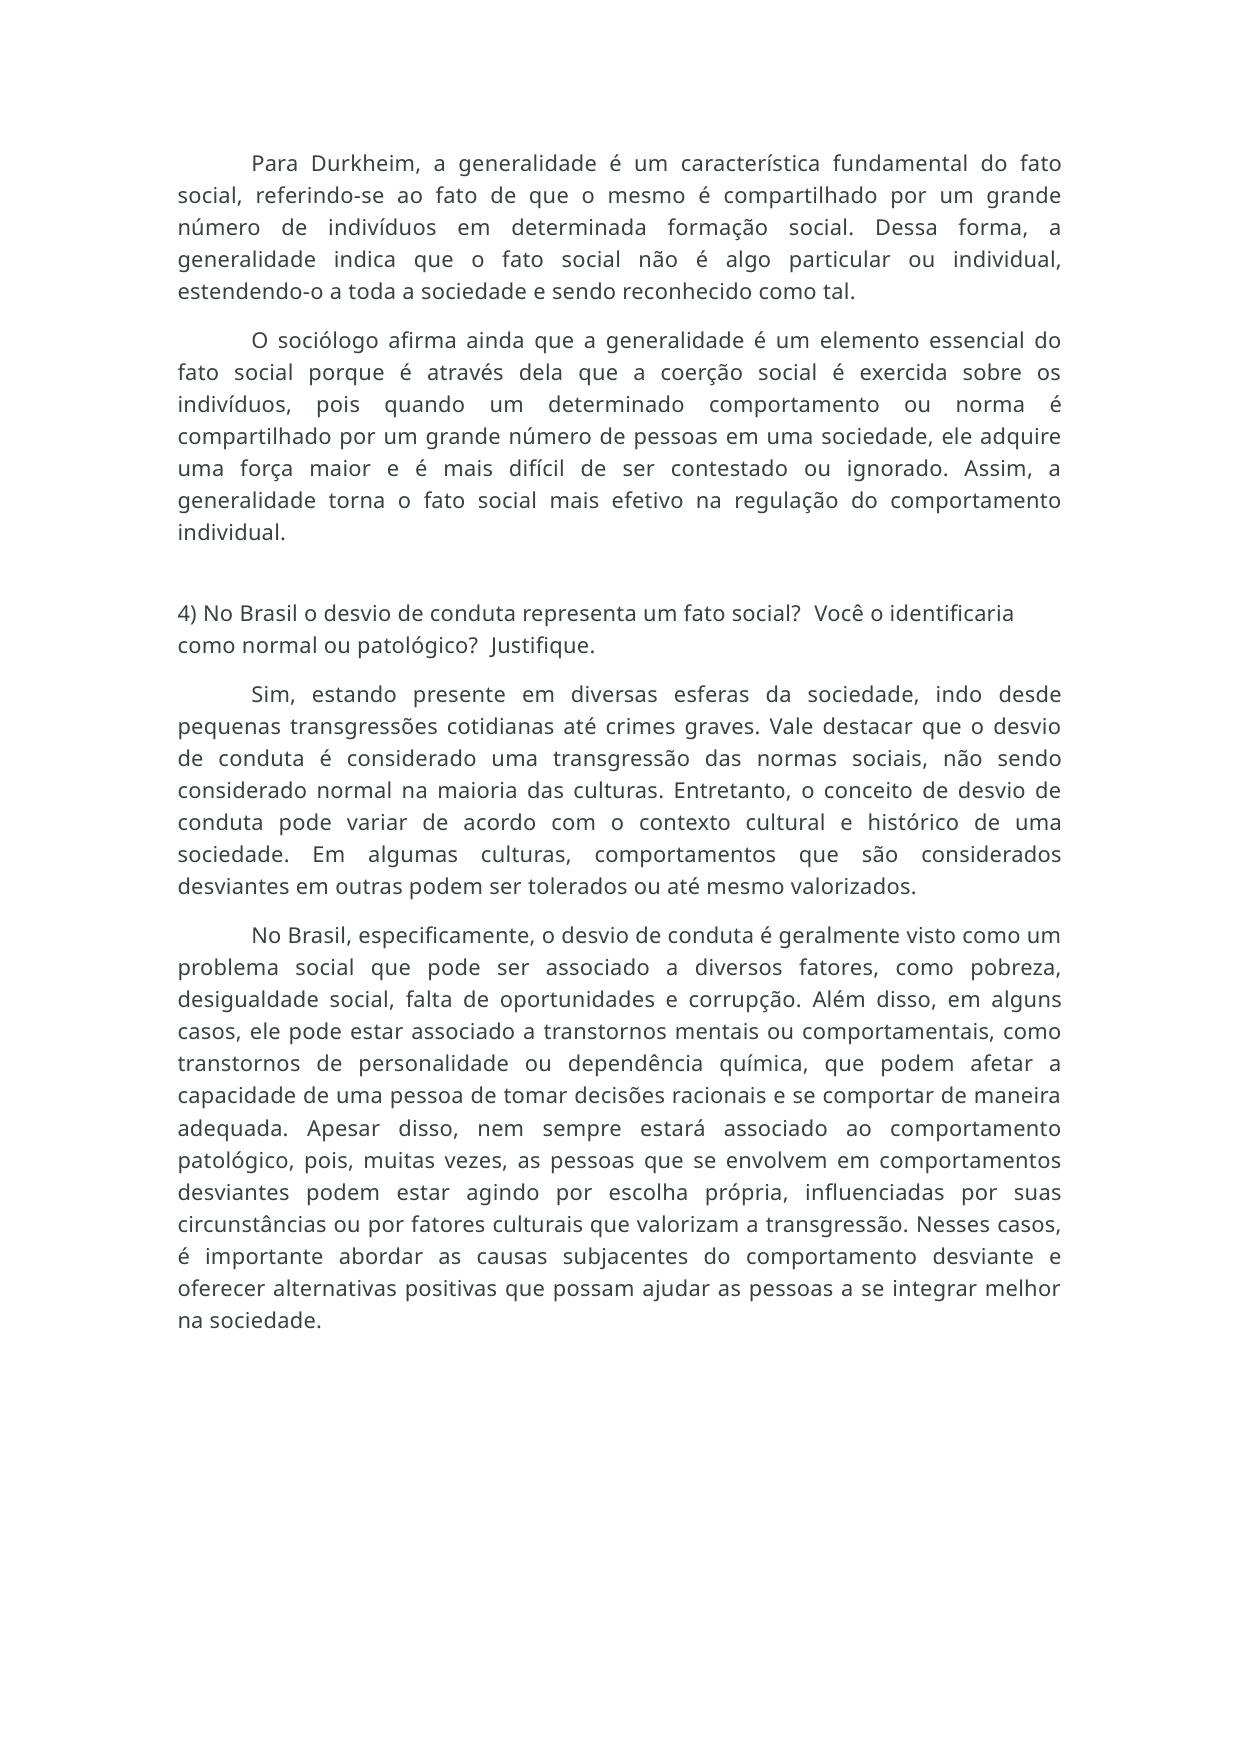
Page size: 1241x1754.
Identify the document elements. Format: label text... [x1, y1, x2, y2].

text O sociólogo afirma ainda que a generalidade é um elemento essencial do fato social porque é através dela que a coerção social é exercida sobre os indivíduos, pois quando um determinado comportamento ou norma é compartilhado por um grande número de pessoas em uma sociedade, ele adquire uma força maior e é mais difícil de ser contestado ou ignorado. Assim, a generalidade torna o fato social mais efetivo na regulação do comportamento individual. [177, 325, 1063, 547]
text No Brasil, especificamente, o desvio de conduta é geralmente visto como um problema social que pode ser associado a diversos fatores, como pobreza, desigualdade social, falta de oportunidades e corrupção. Além disso, em alguns casos, ele pode estar associado a transtornos mentais ou comportamentais, como transtornos de personalidade ou dependência química, que podem afetar a capacidade de uma pessoa de tomar decisões racionais e se comportar de maneira adequada. Apesar disso, nem sempre estará associado ao comportamento patológico, pois, muitas vezes, as pessoas que se envolvem em comportamentos desviantes podem estar agindo por escolha própria, influenciadas por suas circunstâncias ou por fatores culturais que valorizam a transgressão. Nesses casos, é importante abordar as causas subjacentes do comportamento desviante e oferecer alternativas positivas que possam ajudar as pessoas a se integrar melhor na sociedade. [177, 920, 1063, 1335]
text Para Durkheim, a generalidade é um característica fundamental do fato social, referindo-se ao fato de que o mesmo é compartilhado por um grande número de indivíduos em determinada formação social. Dessa forma, a generalidade indica que o fato social não é algo particular ou individual, estendendo-o a toda a sociedade e sendo reconhecido como tal. [177, 148, 1063, 306]
text 4) No Brasil o desvio de conduta representa um fato social? Você o identificaria como normal ou patológico? Justifique. [177, 566, 1063, 660]
text Sim, estando presente em diversas esferas da sociedade, indo desde pequenas transgressões cotidianas até crimes graves. Vale destacar que o desvio de conduta é considerado uma transgressão das normas sociais, não sendo considerado normal na maioria das culturas. Entretanto, o conceito de desvio de conduta pode variar de acordo com o contexto cultural e histórico de uma sociedade. Em algumas culturas, comportamentos que são considerados desviantes em outras podem ser tolerados ou até mesmo valorizados. [177, 679, 1063, 901]
